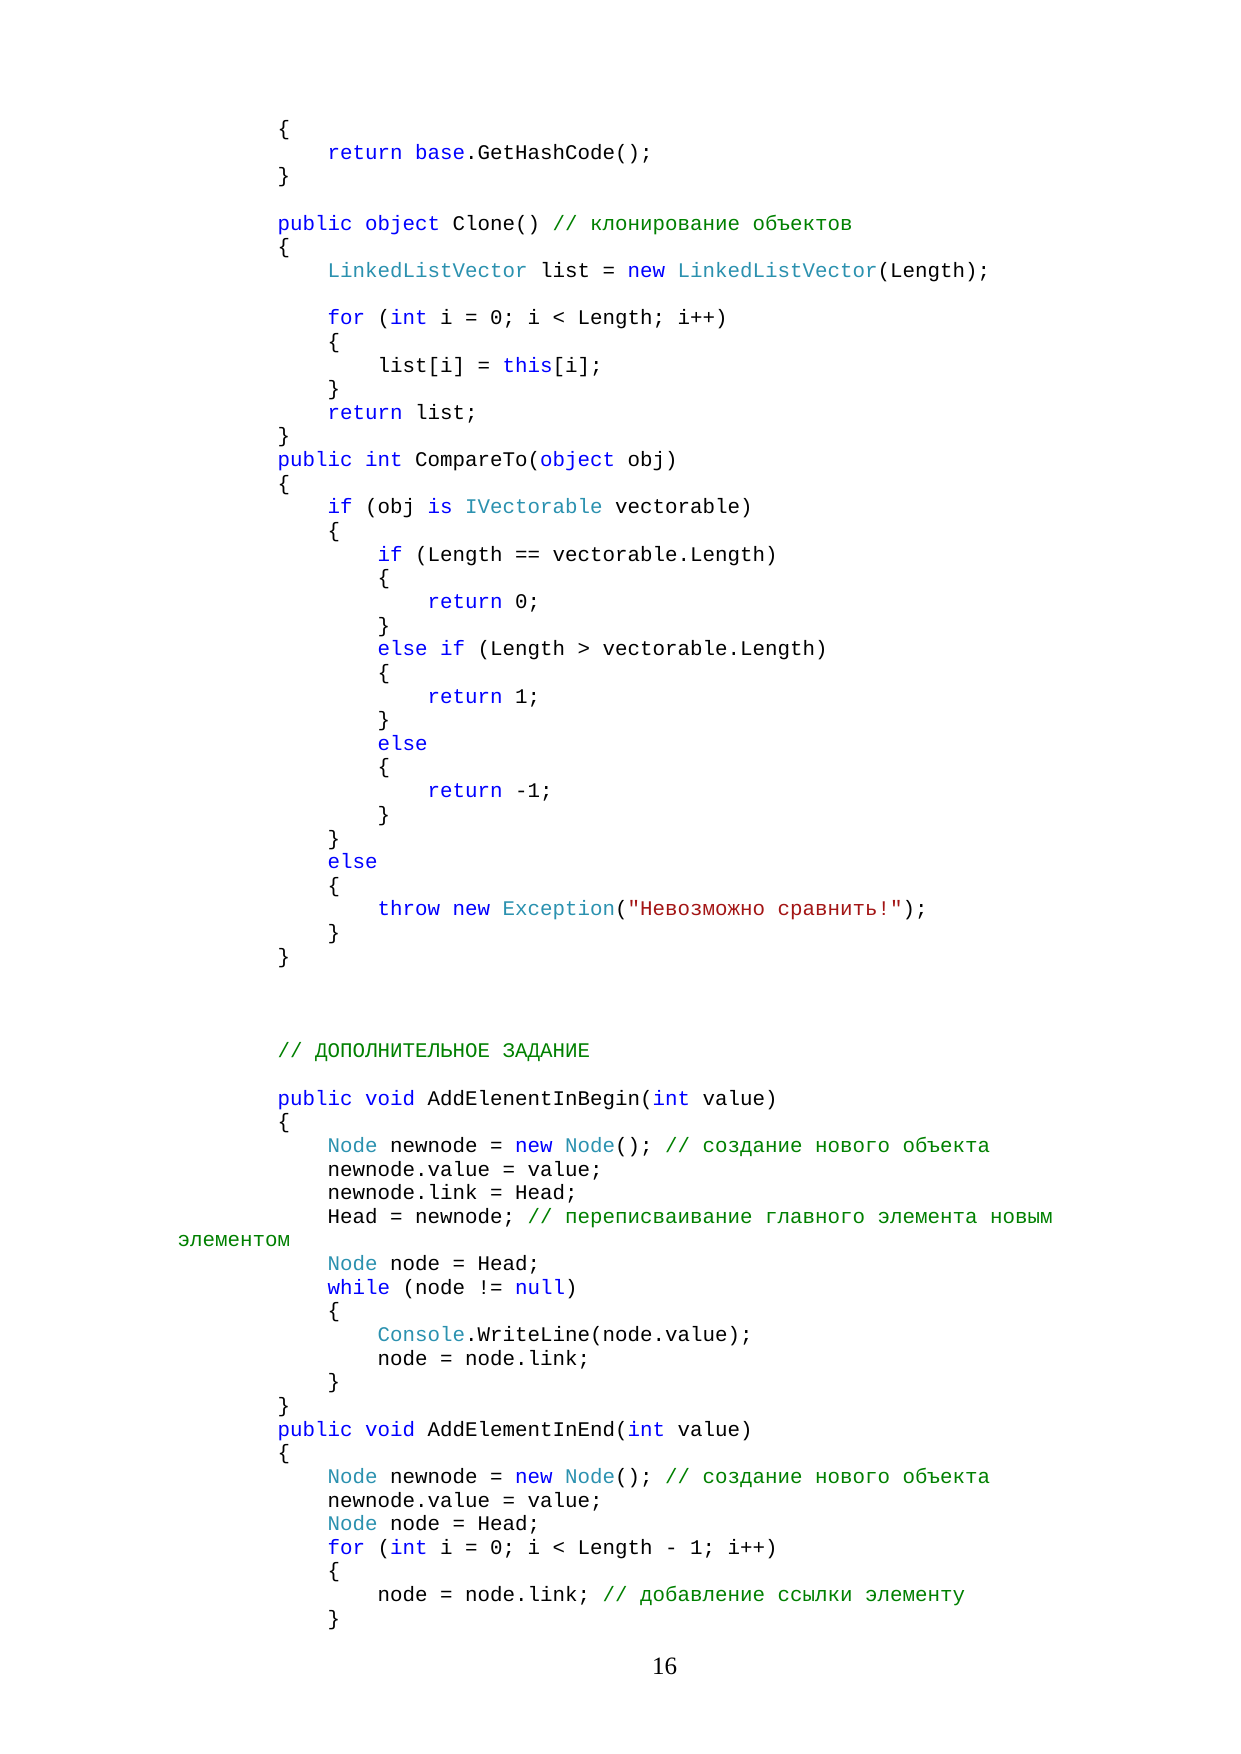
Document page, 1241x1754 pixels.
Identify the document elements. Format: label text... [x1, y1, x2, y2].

text } [177, 426, 1152, 449]
text if (obj is IVectorable vectorable) [177, 496, 1152, 520]
text } [177, 804, 1152, 827]
text throw new Exception("Невозможно сравнить!"); [177, 898, 1152, 922]
text list[i] = this[i]; [177, 354, 1152, 378]
text while (node != null) [177, 1277, 1152, 1300]
text LinkedListVector list = new LinkedListVector(Length); [177, 260, 1152, 284]
text } [177, 165, 1152, 189]
text Node newnode = new Node(); // создание нового объекта [177, 1466, 1152, 1489]
text } [177, 827, 1152, 851]
text node = node.link; [177, 1348, 1152, 1371]
text return 0; [177, 591, 1152, 615]
text } [177, 1395, 1152, 1419]
text { [177, 331, 1152, 354]
text } [177, 1371, 1152, 1395]
text public void AddElenentInBegin(int value) [177, 1088, 1152, 1111]
text } [177, 378, 1152, 402]
text } [177, 615, 1152, 638]
text } [177, 946, 1152, 969]
text { [177, 1111, 1152, 1135]
text newnode.value = value; [177, 1489, 1152, 1513]
text { [177, 473, 1152, 496]
text // ДОПОЛНИТЕЛЬНОЕ ЗАДАНИЕ [177, 1040, 1152, 1064]
text { [177, 1561, 1152, 1584]
text Console.WriteLine(node.value); [177, 1324, 1152, 1348]
text { [177, 567, 1152, 591]
text { [177, 1442, 1152, 1466]
text } [177, 709, 1152, 733]
text node = node.link; // добавление ссылки элементу [177, 1584, 1152, 1608]
text for (int i = 0; i < Length - 1; i++) [177, 1537, 1152, 1561]
text } [177, 922, 1152, 946]
text Node node = Head; [177, 1253, 1152, 1277]
text newnode.value = value; [177, 1158, 1152, 1182]
text else [177, 733, 1152, 757]
text Node node = Head; [177, 1513, 1152, 1537]
text { [177, 662, 1152, 686]
text else [177, 851, 1152, 875]
text { [177, 520, 1152, 544]
text public int CompareTo(object obj) [177, 449, 1152, 473]
text Node newnode = new Node(); // создание нового объекта [177, 1135, 1152, 1158]
text return list; [177, 402, 1152, 426]
text } [177, 1608, 1152, 1631]
text public void AddElementInEnd(int value) [177, 1419, 1152, 1442]
text { [177, 1300, 1152, 1324]
text { [177, 236, 1152, 260]
text return base.GetHashCode(); [177, 142, 1152, 165]
text { [177, 118, 1152, 142]
text { [177, 757, 1152, 780]
text { [177, 875, 1152, 898]
text newnode.link = Head; [177, 1182, 1152, 1206]
text if (Length == vectorable.Length) [177, 544, 1152, 567]
text else if (Length > vectorable.Length) [177, 638, 1152, 662]
text Head = newnode; // переписваивание главного элемента новым элементом [177, 1206, 1152, 1253]
text for (int i = 0; i < Length; i++) [177, 307, 1152, 331]
text return 1; [177, 686, 1152, 709]
text public object Clone() // клонирование объектов [177, 213, 1152, 236]
text return -1; [177, 780, 1152, 804]
